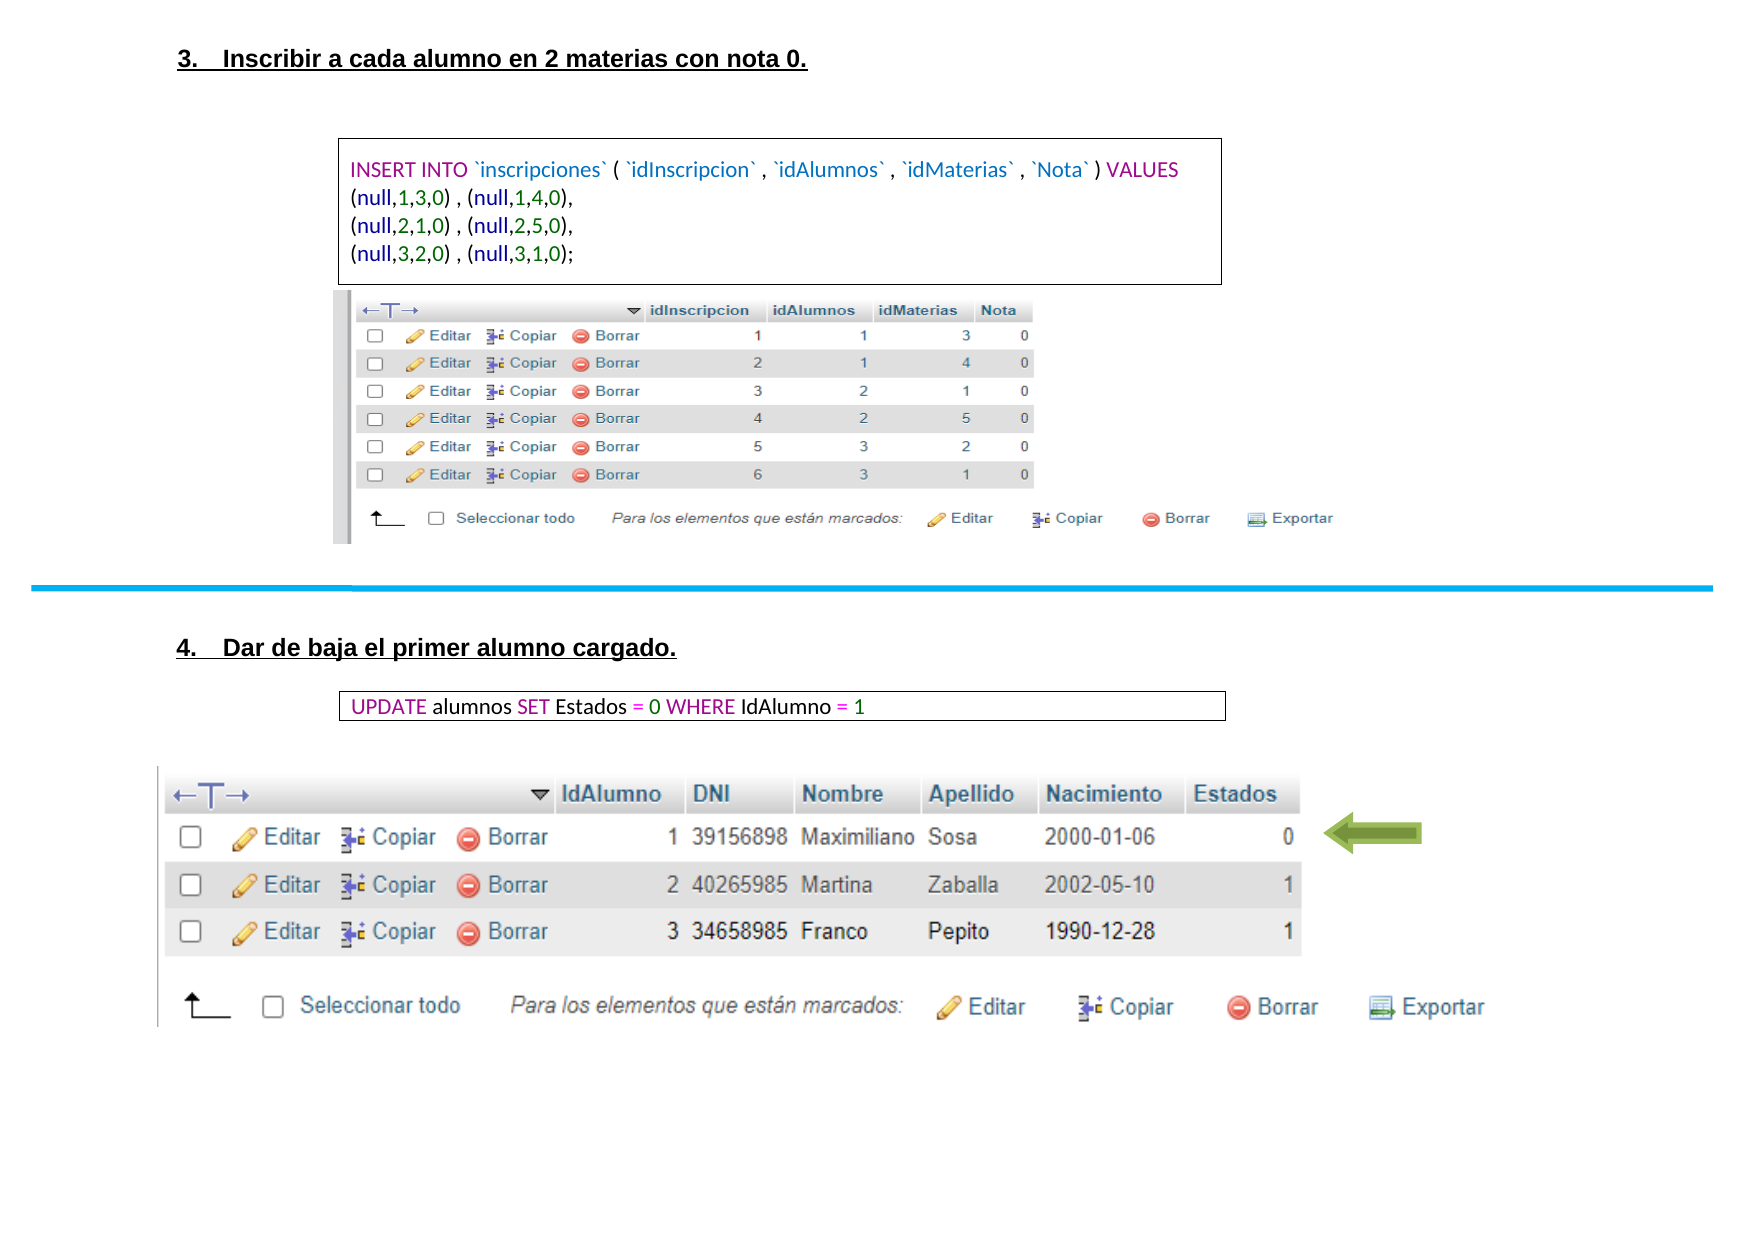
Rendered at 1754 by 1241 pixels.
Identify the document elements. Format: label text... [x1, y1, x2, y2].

list Dar de baja el primer alumno cargado. [176, 633, 1709, 662]
picture [333, 290, 1409, 544]
picture [157, 766, 1490, 1027]
list Inscribir a cada alumno en 2 materias con nota 0. [177, 44, 1709, 73]
table_header UPDATE alumnos SET Estados = 0 WHERE IdAlumno = 1 [340, 692, 1225, 720]
table_header INSERT INTO `inscripciones` ( `idInscripcion` , `idAlumnos` , `idMaterias` , `Nota` ) VALUES (null,1,3,0) , (null,1,4,0), (null,2,1,0) , (null,2,5,0), (null,3,2,0) , (null,3,1,0); [339, 139, 1221, 284]
